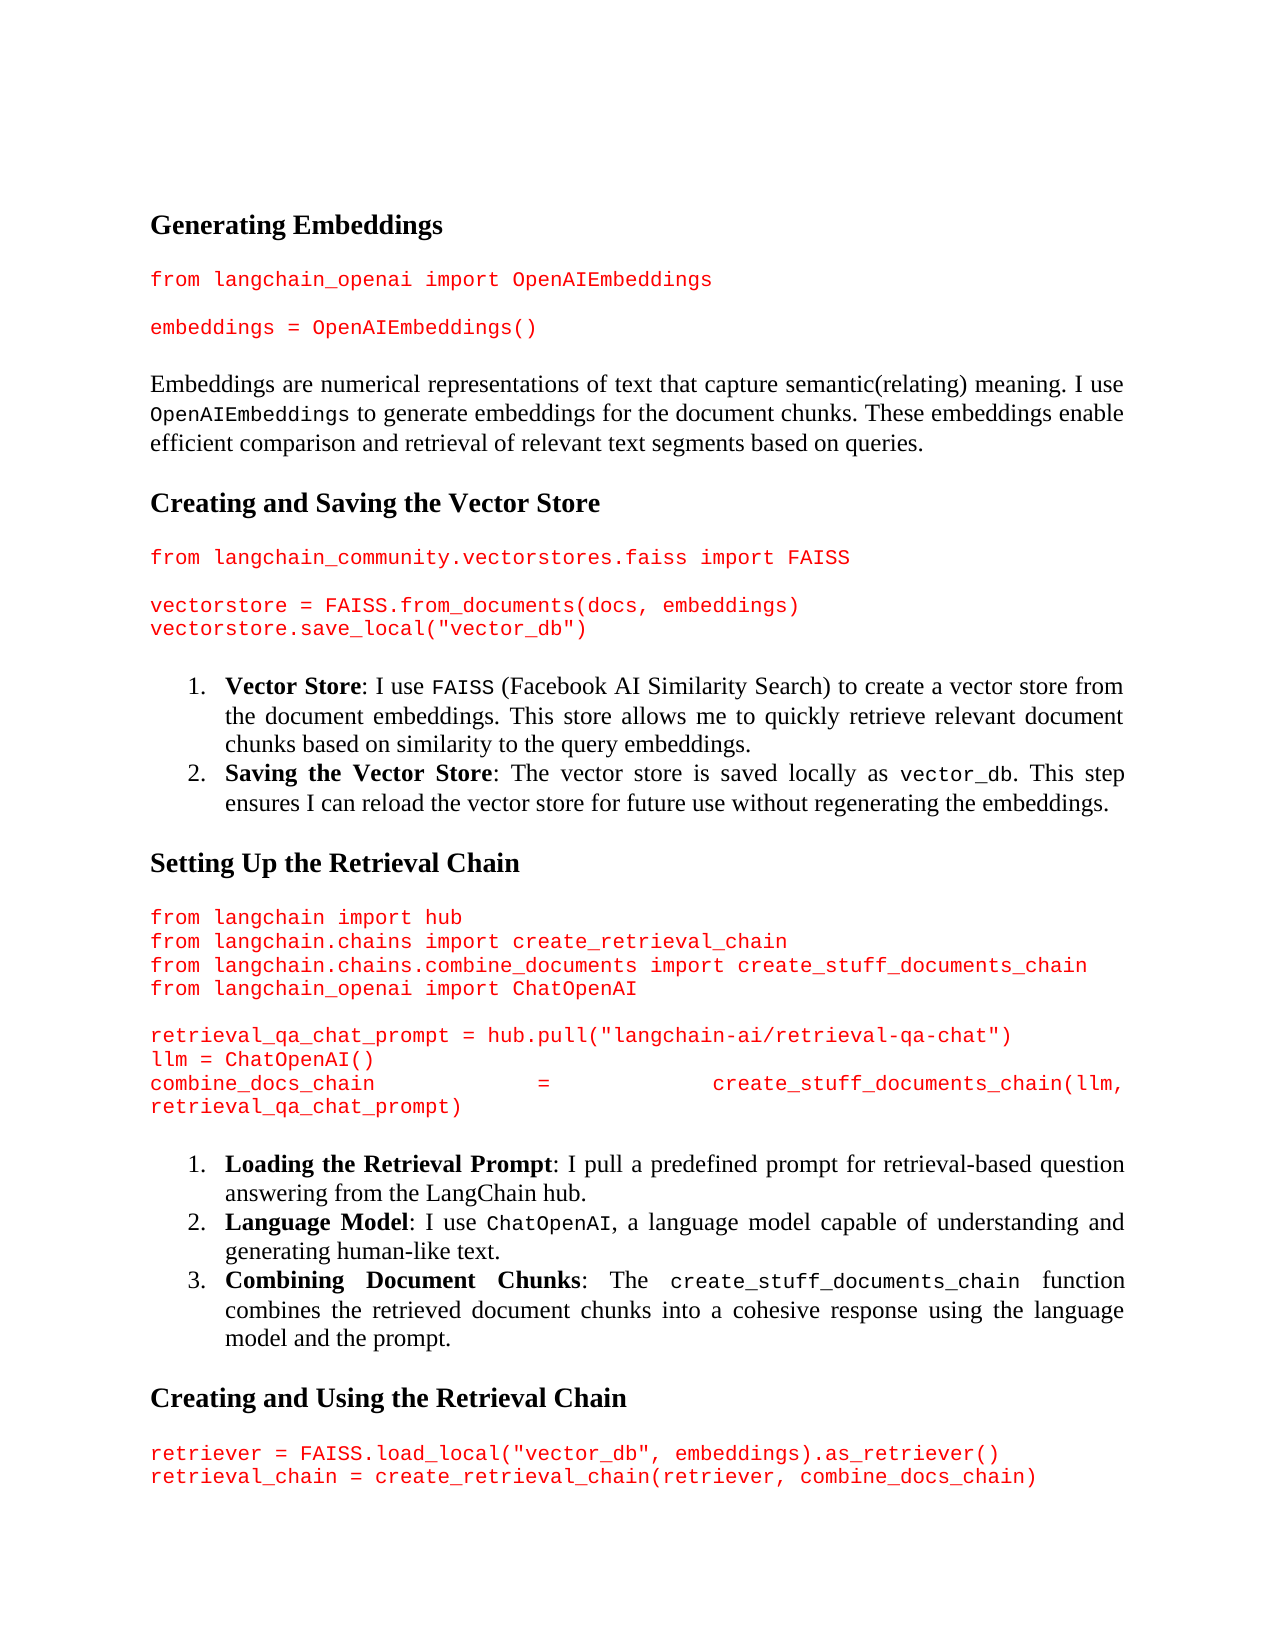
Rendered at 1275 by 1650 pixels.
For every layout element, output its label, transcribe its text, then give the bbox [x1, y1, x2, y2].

text retriever = FAISS.load_local("vector_db", embeddings).as_retriever() [150, 1443, 1125, 1467]
list Vector Store: I use FAISS (Facebook AI Similarity Search) to create a vector store from the document embeddings. This store allows me to quickly retrieve relevant document chunks based on similarity to the query embeddings. [187, 671, 1125, 758]
text from langchain.chains import create_retrieval_chain [150, 931, 1125, 954]
list Loading the Retrieval Prompt: I pull a predefined prompt for retrieval-based question answering from the LangChain hub. [187, 1149, 1125, 1207]
text from langchain.chains.combine_documents import create_stuff_documents_chain [150, 954, 1125, 978]
text Generating Embeddings [150, 208, 1125, 240]
text combine_docs_chain = create_stuff_documents_chain(llm, retrieval_qa_chat_prompt) [150, 1073, 1125, 1120]
text vectorstore.save_local("vector_db") [150, 618, 1125, 642]
text Creating and Saving the Vector Store [150, 486, 1125, 518]
text vectorstore = FAISS.from_documents(docs, embeddings) [150, 595, 1125, 618]
list Language Model: I use ChatOpenAI, a language model capable of understanding and generating human-like text. [187, 1207, 1125, 1265]
list Combining Document Chunks: The create_stuff_documents_chain function combines the retrieved document chunks into a cohesive response using the language model and the prompt. [187, 1265, 1125, 1352]
list Saving the Vector Store: The vector store is saved locally as vector_db. This step ensures I can reload the vector store for future use without regenerating the embeddings. [187, 758, 1125, 817]
text from langchain_openai import OpenAIEmbeddings [150, 269, 1125, 293]
text Creating and Using the Retrieval Chain [150, 1381, 1125, 1414]
text Embeddings are numerical representations of text that capture semantic(relating) meaning. I use OpenAIEmbeddings to generate embeddings for the document chunks. These embeddings enable efficient comparison and retrieval of relevant text segments based on queries. [150, 369, 1125, 457]
text Setting Up the Retrieval Chain [150, 846, 1125, 878]
text embeddings = OpenAIEmbeddings() [150, 317, 1125, 340]
text llm = ChatOpenAI() [150, 1049, 1125, 1073]
text from langchain_openai import ChatOpenAI [150, 978, 1125, 1002]
text retrieval_qa_chat_prompt = hub.pull("langchain-ai/retrieval-qa-chat") [150, 1026, 1125, 1049]
text from langchain import hub [150, 907, 1125, 931]
text from langchain_community.vectorstores.faiss import FAISS [150, 547, 1125, 571]
text retrieval_chain = create_retrieval_chain(retriever, combine_docs_chain) [150, 1467, 1125, 1490]
